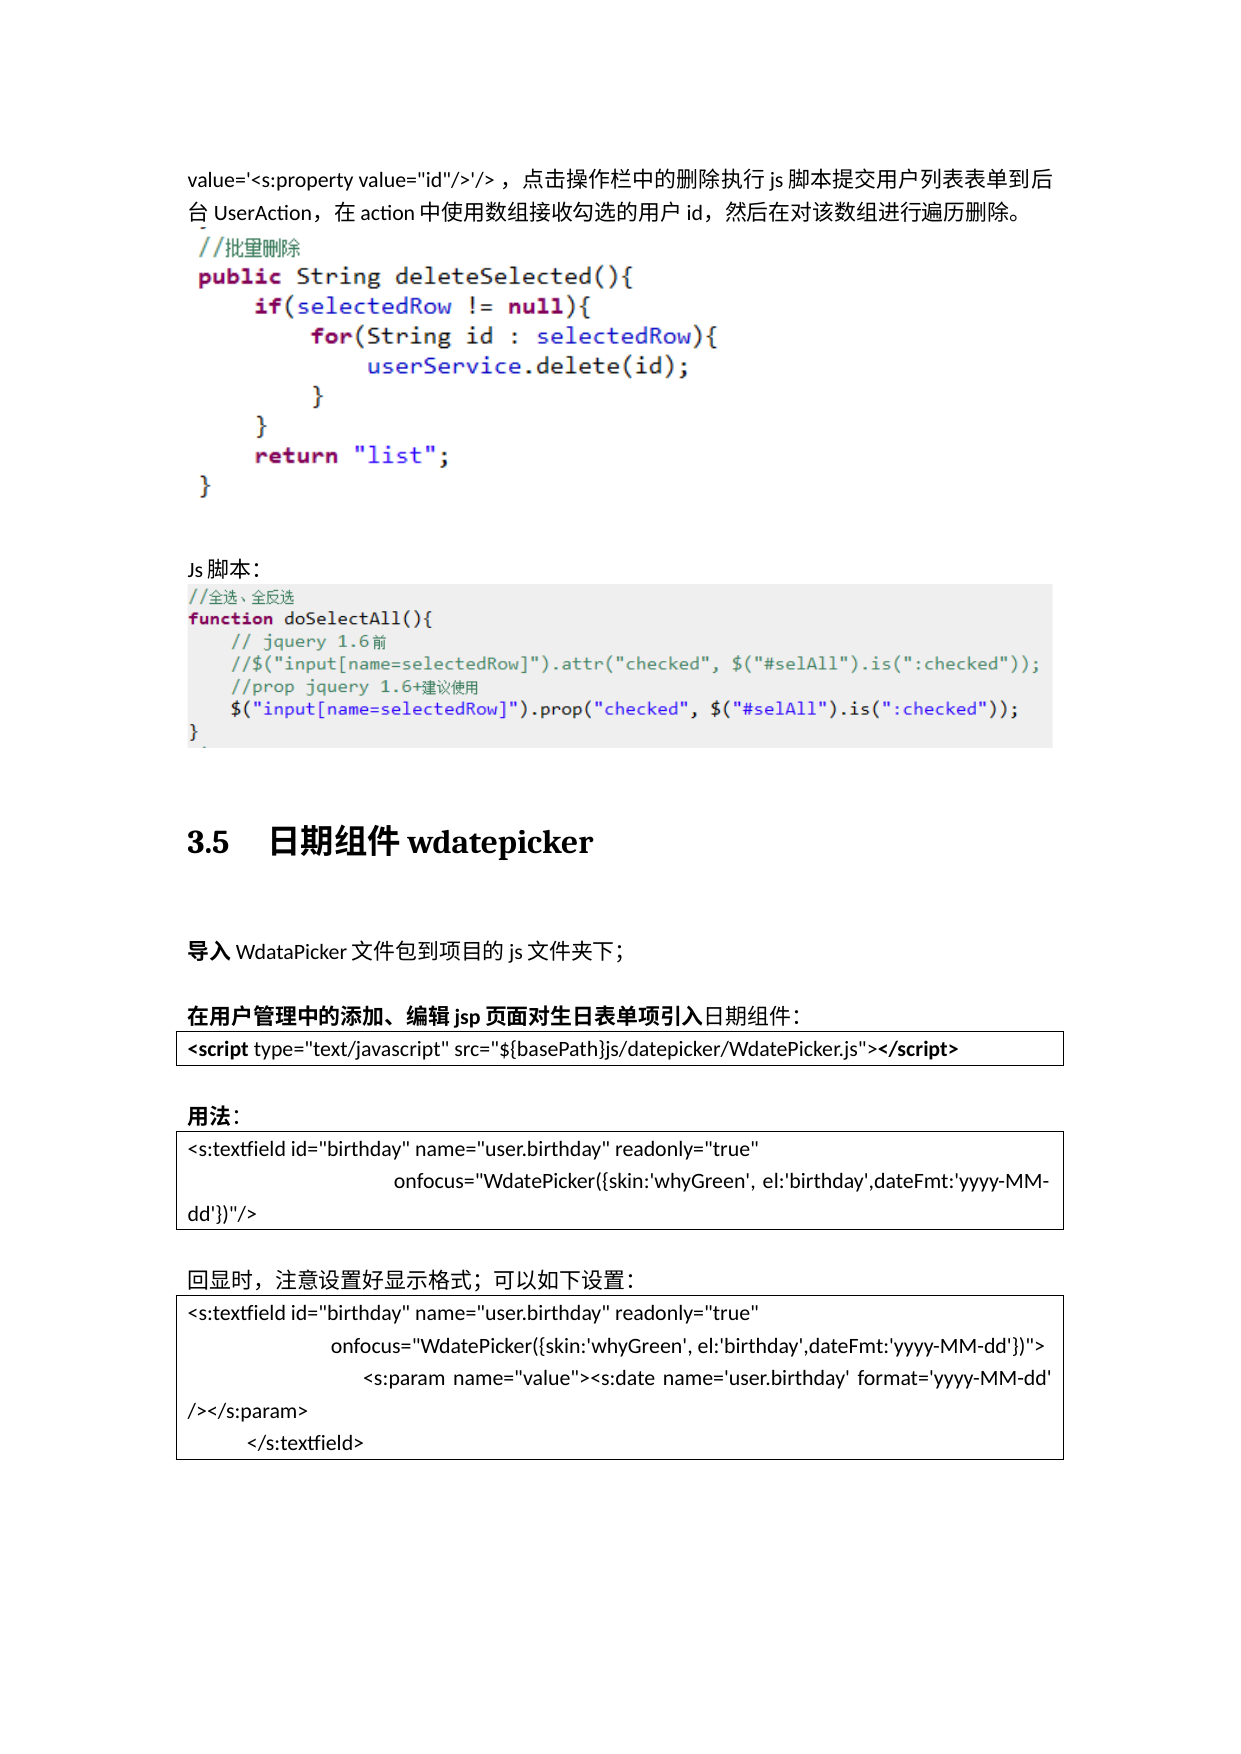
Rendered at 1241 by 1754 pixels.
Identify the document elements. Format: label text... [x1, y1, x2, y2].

text Js脚本： [187, 552, 1053, 584]
table_header <s:textfield id="birthday" name="user.birthday" readonly="true" onfocus="WdatePicker({skin:'whyGreen', el:'birthday',dateFmt:'yyyy-MM-dd'})"/> [177, 1132, 1063, 1229]
subtitle 日期组件wdatepicker [187, 807, 1053, 872]
picture [187, 227, 832, 501]
text 导入WdataPicker文件包到项目的js文件夹下； [187, 934, 1053, 966]
text 回显时，注意设置好显示格式；可以如下设置： [187, 1263, 1053, 1295]
table_header <s:textfield id="birthday" name="user.birthday" readonly="true" onfocus="WdatePicker({skin:'whyGreen', el:'birthday',dateFmt:'yyyy-MM-dd'})"> <s:param name="value"><s:date name='user.birthday' format='yyyy-MM-dd' /></s:param> </s:textfield> [177, 1296, 1063, 1459]
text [187, 162, 1053, 227]
text 在用户管理中的添加、编辑jsp页面对生日表单项引入日期组件： [187, 999, 1053, 1031]
table_header <script type="text/javascript" src="${basePath}js/datepicker/WdatePicker.js"></script> [177, 1032, 1063, 1065]
text 用法： [187, 1098, 1053, 1131]
picture [187, 584, 1053, 748]
